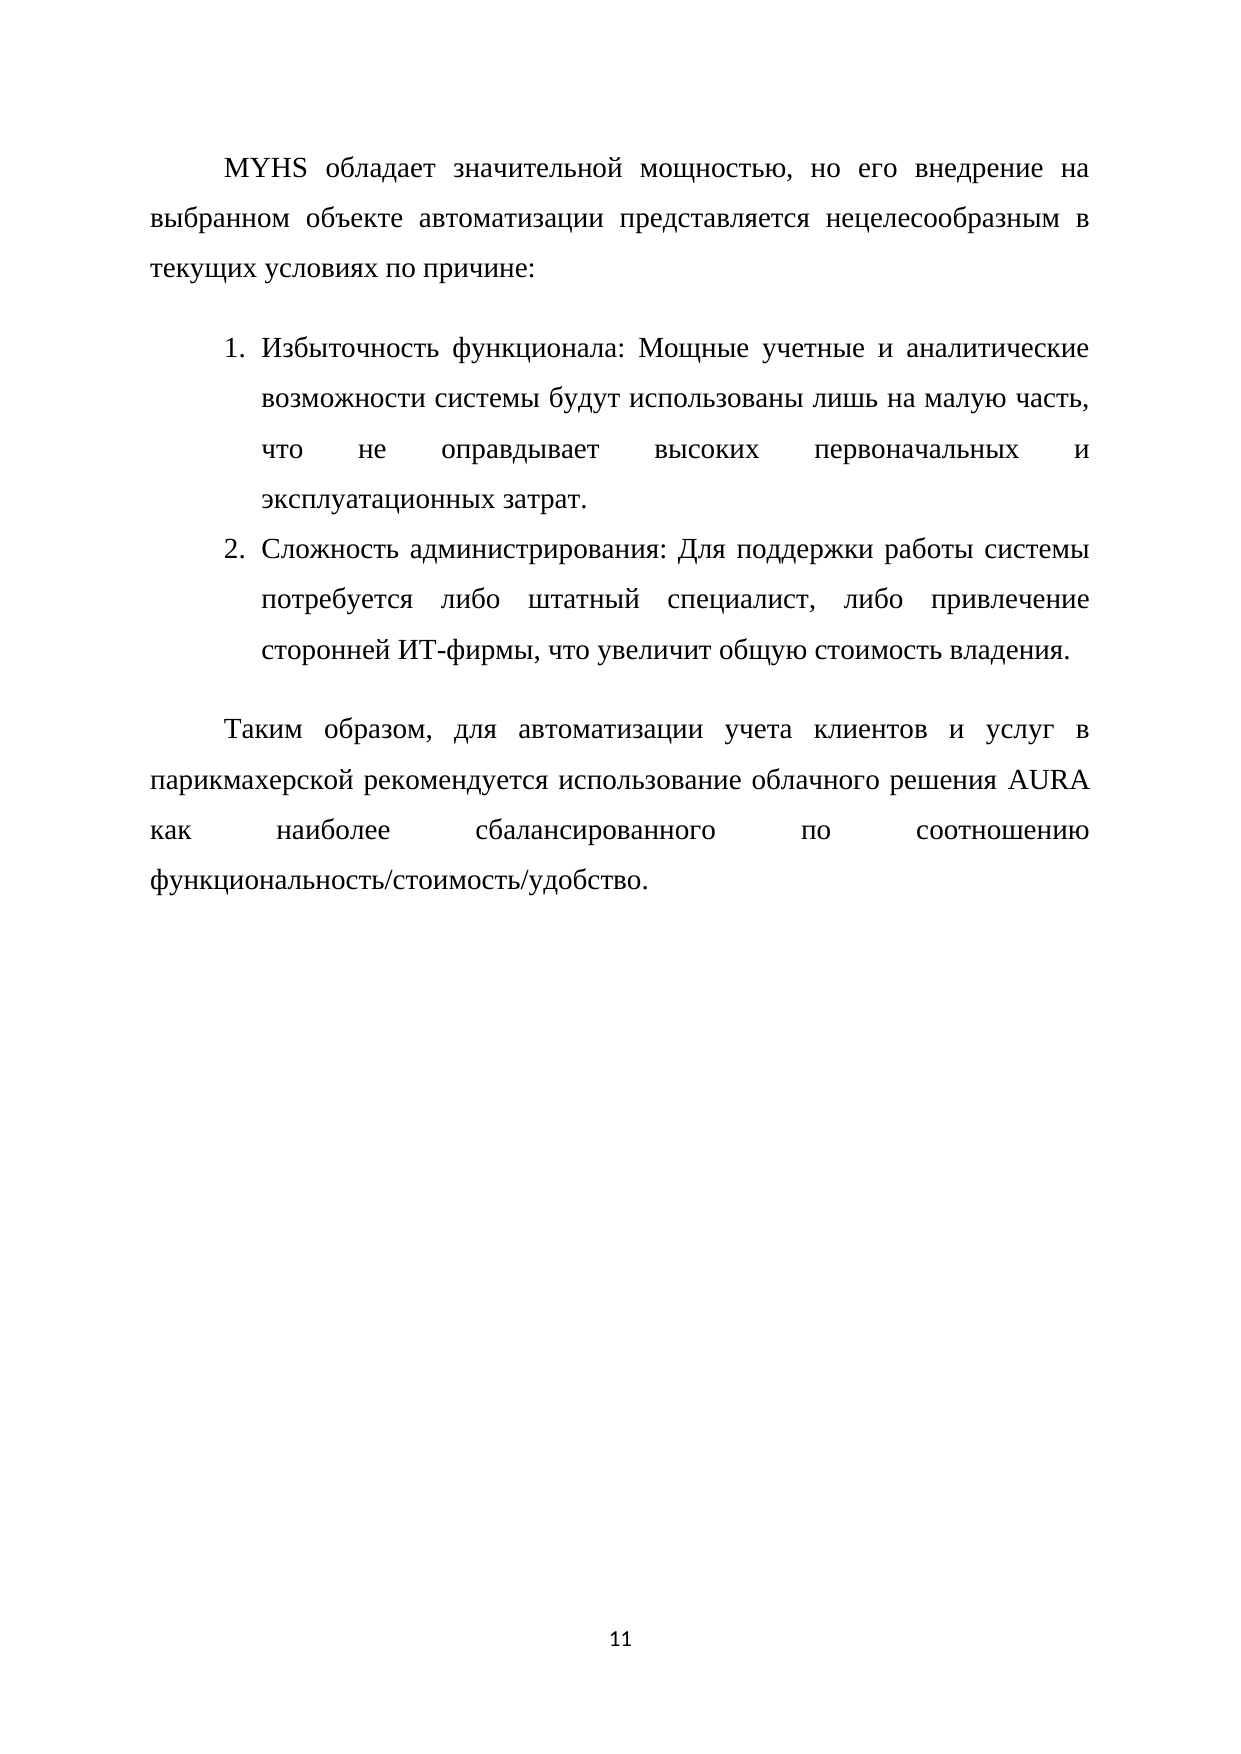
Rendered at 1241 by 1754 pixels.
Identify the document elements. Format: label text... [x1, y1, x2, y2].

text MYHS обладает значительной мощностью, но его внедрение на выбранном объекте автоматизации представляется нецелесообразным в текущих условиях по причине: [150, 150, 1090, 284]
list Избыточность функционала: Мощные учетные и аналитические возможности системы будут использованы лишь на малую часть, что не оправдывает высоких первоначальных и эксплуатационных затрат. [224, 330, 1090, 514]
text Таким образом, для автоматизации учета клиентов и услуг в парикмахерской рекомендуется использование облачного решения AURA как наиболее сбалансированного по соотношению функциональность/стоимость/удобство. [150, 741, 1090, 925]
list Сложность администрирования: Для поддержки работы системы потребуется либо штатный специалист, либо привлечение сторонней ИТ-фирмы, что увеличит общую стоимость владения. [224, 561, 1090, 695]
